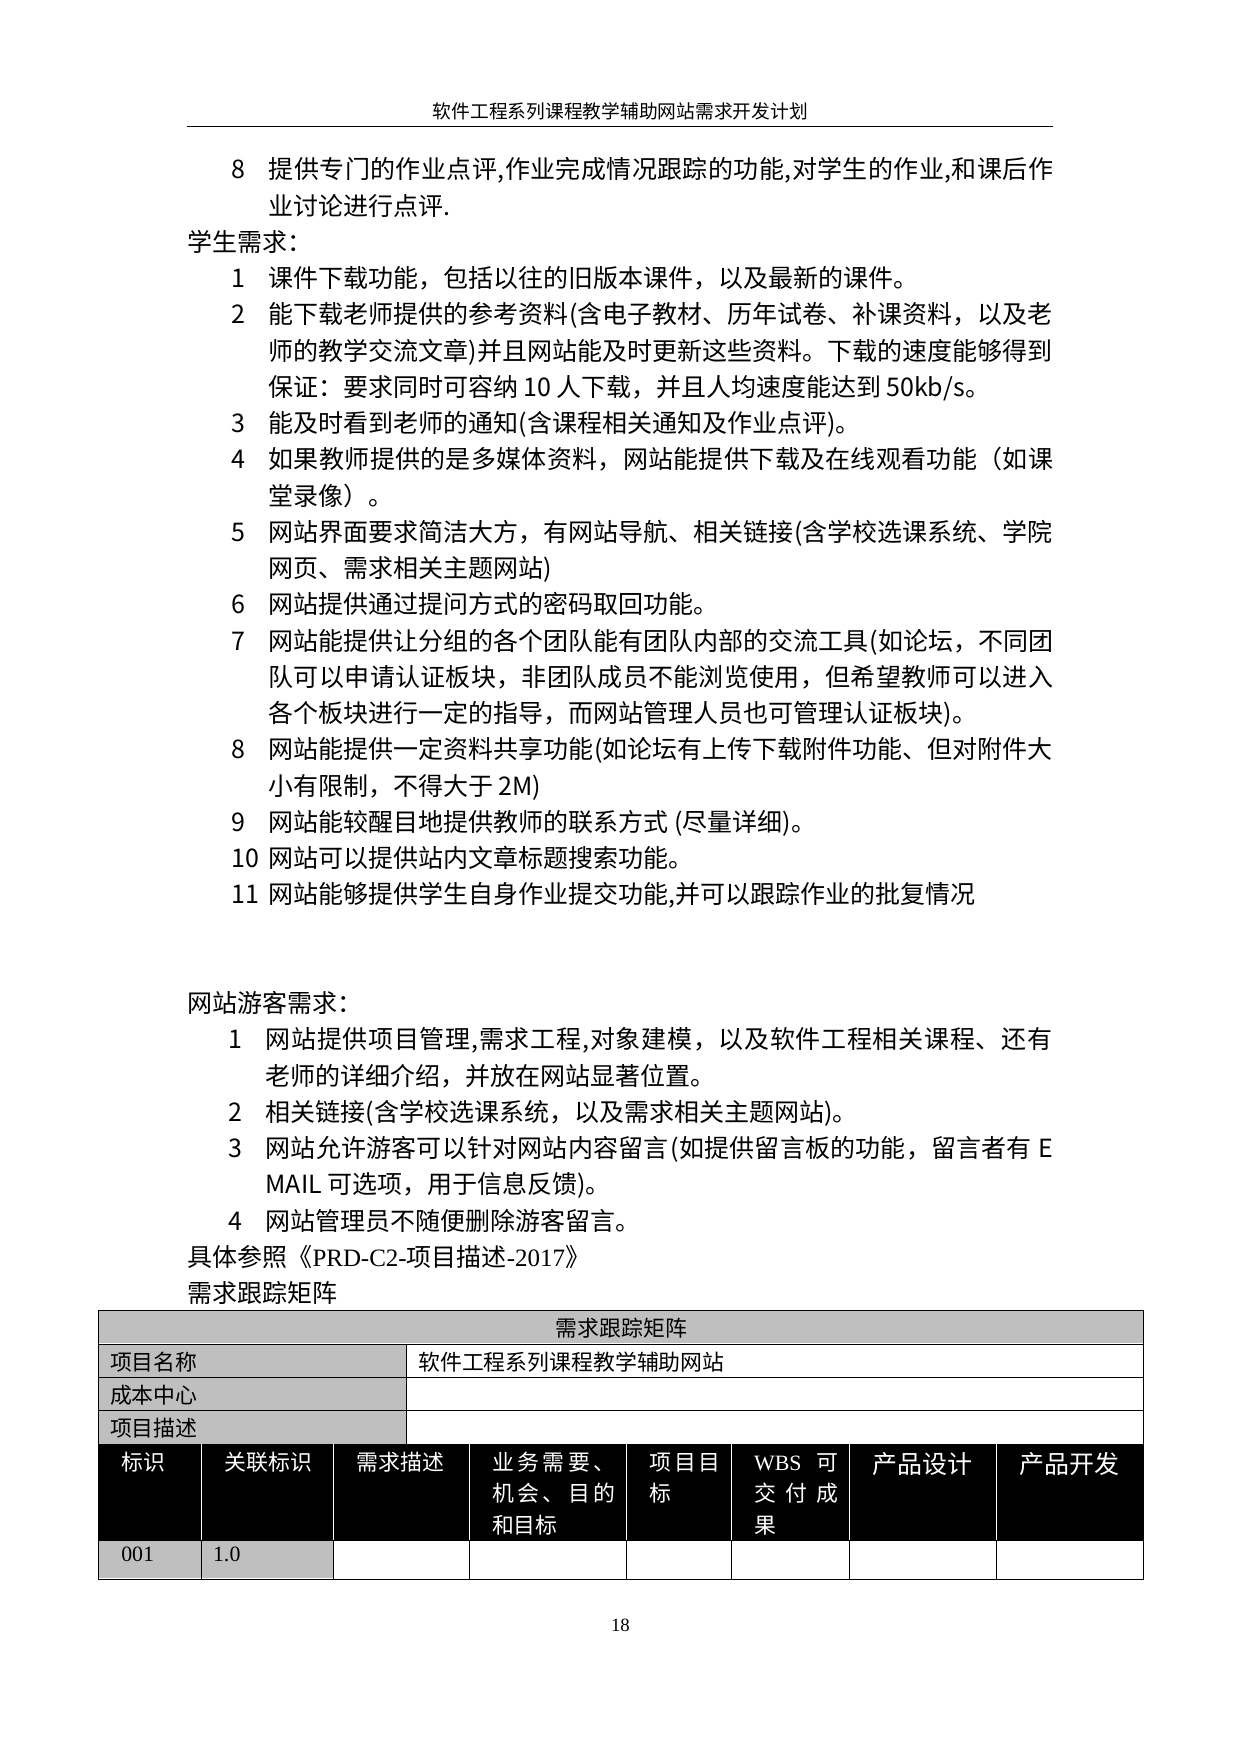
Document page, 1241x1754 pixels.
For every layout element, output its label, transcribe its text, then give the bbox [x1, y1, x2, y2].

list 网站能提供让分组的各个团队能有团队内部的交流工具(如论坛，不同团队可以申请认证板块，非团队成员不能浏览使用，但希望教师可以进入各个板块进行一定的指导，而网站管理人员也可管理认证板块)。 [231, 621, 1053, 730]
table_cell 成本中心 [99, 1378, 406, 1410]
list 如果教师提供的是多媒体资料，网站能提供下载及在线观看功能（如课堂录像）。 [231, 440, 1053, 512]
list 课件下载功能，包括以往的旧版本课件，以及最新的课件。 [231, 259, 1053, 295]
list 网站能够提供学生自身作业提交功能,并可以跟踪作业的批复情况 [231, 875, 1053, 911]
list 能及时看到老师的通知(含课程相关通知及作业点评)。 [231, 404, 1053, 440]
table_cell 业务需要、机会、目的和目标 [470, 1445, 626, 1540]
table_cell 产品开发 [997, 1445, 1143, 1540]
list 网站管理员不随便删除游客留言。 [228, 1201, 1053, 1237]
table_header 需求跟踪矩阵 [99, 1311, 1143, 1343]
table_cell 项目名称 [99, 1345, 406, 1377]
list 网站可以提供站内文章标题搜索功能。 [231, 839, 1053, 875]
list 提供专门的作业点评,作业完成情况跟踪的功能,对学生的作业,和课后作业讨论进行点评. [231, 150, 1053, 222]
table_cell 项目目标 [627, 1445, 731, 1540]
table_cell 001 [99, 1541, 201, 1578]
table_cell 产品设计 [850, 1445, 996, 1540]
table_cell [850, 1541, 996, 1578]
list 网站能提供一定资料共享功能(如论坛有上传下载附件功能、但对附件大小有限制，不得大于2M) [231, 730, 1053, 802]
text 学生需求： [187, 222, 1053, 259]
table_cell [407, 1411, 1143, 1444]
table_cell [732, 1541, 849, 1578]
list 网站能较醒目地提供教师的联系方式 (尽量详细)。 [231, 802, 1053, 839]
list 网站界面要求简洁大方，有网站导航、相关链接(含学校选课系统、学院网页、需求相关主题网站) [231, 512, 1053, 585]
list 能下载老师提供的参考资料(含电子教材、历年试卷、补课资料，以及老师的教学交流文章)并且网站能及时更新这些资料。下载的速度能够得到保证：要求同时可容纳10人下载，并且人均速度能达到50kb/s。 [231, 295, 1053, 404]
table_cell [997, 1541, 1143, 1578]
table_cell 软件工程系列课程教学辅助网站 [407, 1345, 1143, 1377]
table_cell [627, 1541, 731, 1578]
list 网站允许游客可以针对网站内容留言(如提供留言板的功能，留言者有EMAIL可选项，用于信息反馈)。 [228, 1129, 1053, 1201]
table_cell 需求描述 [334, 1445, 469, 1540]
text 需求跟踪矩阵 [187, 1274, 1053, 1310]
table_cell 关联标识 [202, 1445, 333, 1540]
table_cell 1.0 [202, 1541, 333, 1578]
text 网站游客需求： [187, 984, 1053, 1020]
list 网站提供通过提问方式的密码取回功能。 [231, 585, 1053, 621]
table_cell WBS可交付成果 [732, 1445, 849, 1540]
list 网站提供项目管理,需求工程,对象建模，以及软件工程相关课程、还有老师的详细介绍，并放在网站显著位置。 [228, 1020, 1053, 1092]
list 相关链接(含学校选课系统，以及需求相关主题网站)。 [228, 1092, 1053, 1129]
table_cell [470, 1541, 626, 1578]
text 具体参照《PRD-C2-项目描述-2017》 [187, 1237, 1053, 1274]
table_cell 标识 [99, 1445, 201, 1540]
table_cell 项目描述 [99, 1411, 406, 1444]
table_cell [334, 1541, 469, 1578]
table_cell [407, 1378, 1143, 1410]
